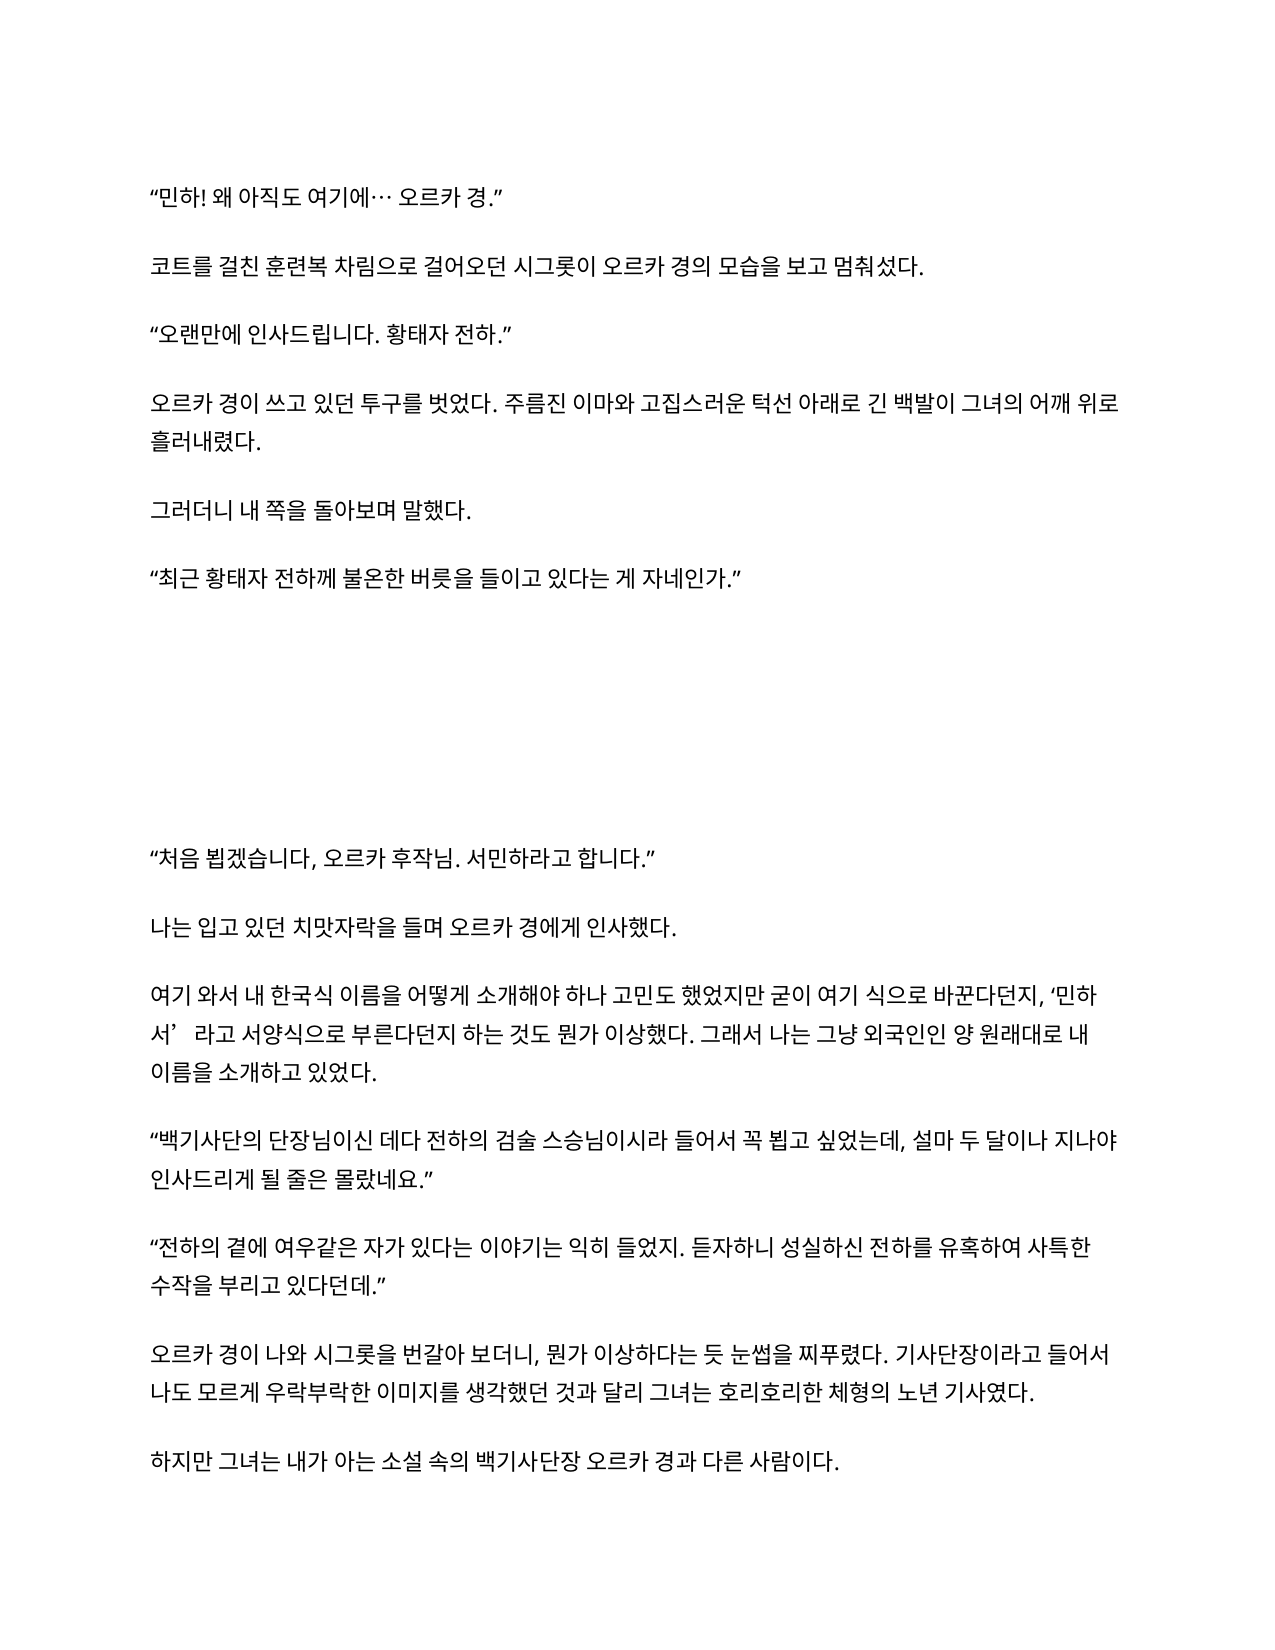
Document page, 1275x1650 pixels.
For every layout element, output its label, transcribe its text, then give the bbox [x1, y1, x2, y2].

text “전하의 곁에 여우같은 자가 있다는 이야기는 익히 들었지. 듣자하니 성실하신 전하를 유혹하여 사특한 수작을 부리고 있다던데.” [150, 1230, 1125, 1302]
text 여기 와서 내 한국식 이름을 어떻게 소개해야 하나 고민도 했었지만 굳이 여기 식으로 바꾼다던지, ‘민하 서’라고 서양식으로 부른다던지 하는 것도 뭔가 이상했다. 그래서 나는 그냥 외국인인 양 원래대로 내 이름을 소개하고 있었다. [150, 978, 1125, 1088]
text 코트를 걸친 훈련복 차림으로 걸어오던 시그롯이 오르카 경의 모습을 보고 멈춰섰다. [150, 249, 1125, 282]
text “민하! 왜 아직도 여기에… 오르카 경.” [150, 180, 1125, 213]
text 오르카 경이 쓰고 있던 투구를 벗었다. 주름진 이마와 고집스러운 턱선 아래로 긴 백발이 그녀의 어깨 위로 흘러내렸다. [150, 386, 1125, 457]
text “백기사단의 단장님이신 데다 전하의 검술 스승님이시라 들어서 꼭 뵙고 싶었는데, 설마 두 달이나 지나야 인사드리게 될 줄은 몰랐네요.” [150, 1123, 1125, 1195]
text 그러더니 내 쪽을 돌아보며 말했다. [150, 493, 1125, 526]
text “처음 뵙겠습니다, 오르카 후작님. 서민하라고 합니다.” [150, 841, 1125, 874]
text 오르카 경이 나와 시그롯을 번갈아 보더니, 뭔가 이상하다는 듯 눈썹을 찌푸렸다. 기사단장이라고 들어서 나도 모르게 우락부락한 이미지를 생각했던 것과 달리 그녀는 호리호리한 체형의 노년 기사였다. [150, 1337, 1125, 1408]
text “오랜만에 인사드립니다. 황태자 전하.” [150, 317, 1125, 351]
text “최근 황태자 전하께 불온한 버릇을 들이고 있다는 게 자네인가.” [150, 561, 1125, 594]
text 나는 입고 있던 치맛자락을 들며 오르카 경에게 인사했다. [150, 910, 1125, 943]
text 하지만 그녀는 내가 아는 소설 속의 백기사단장 오르카 경과 다른 사람이다. [150, 1443, 1125, 1477]
